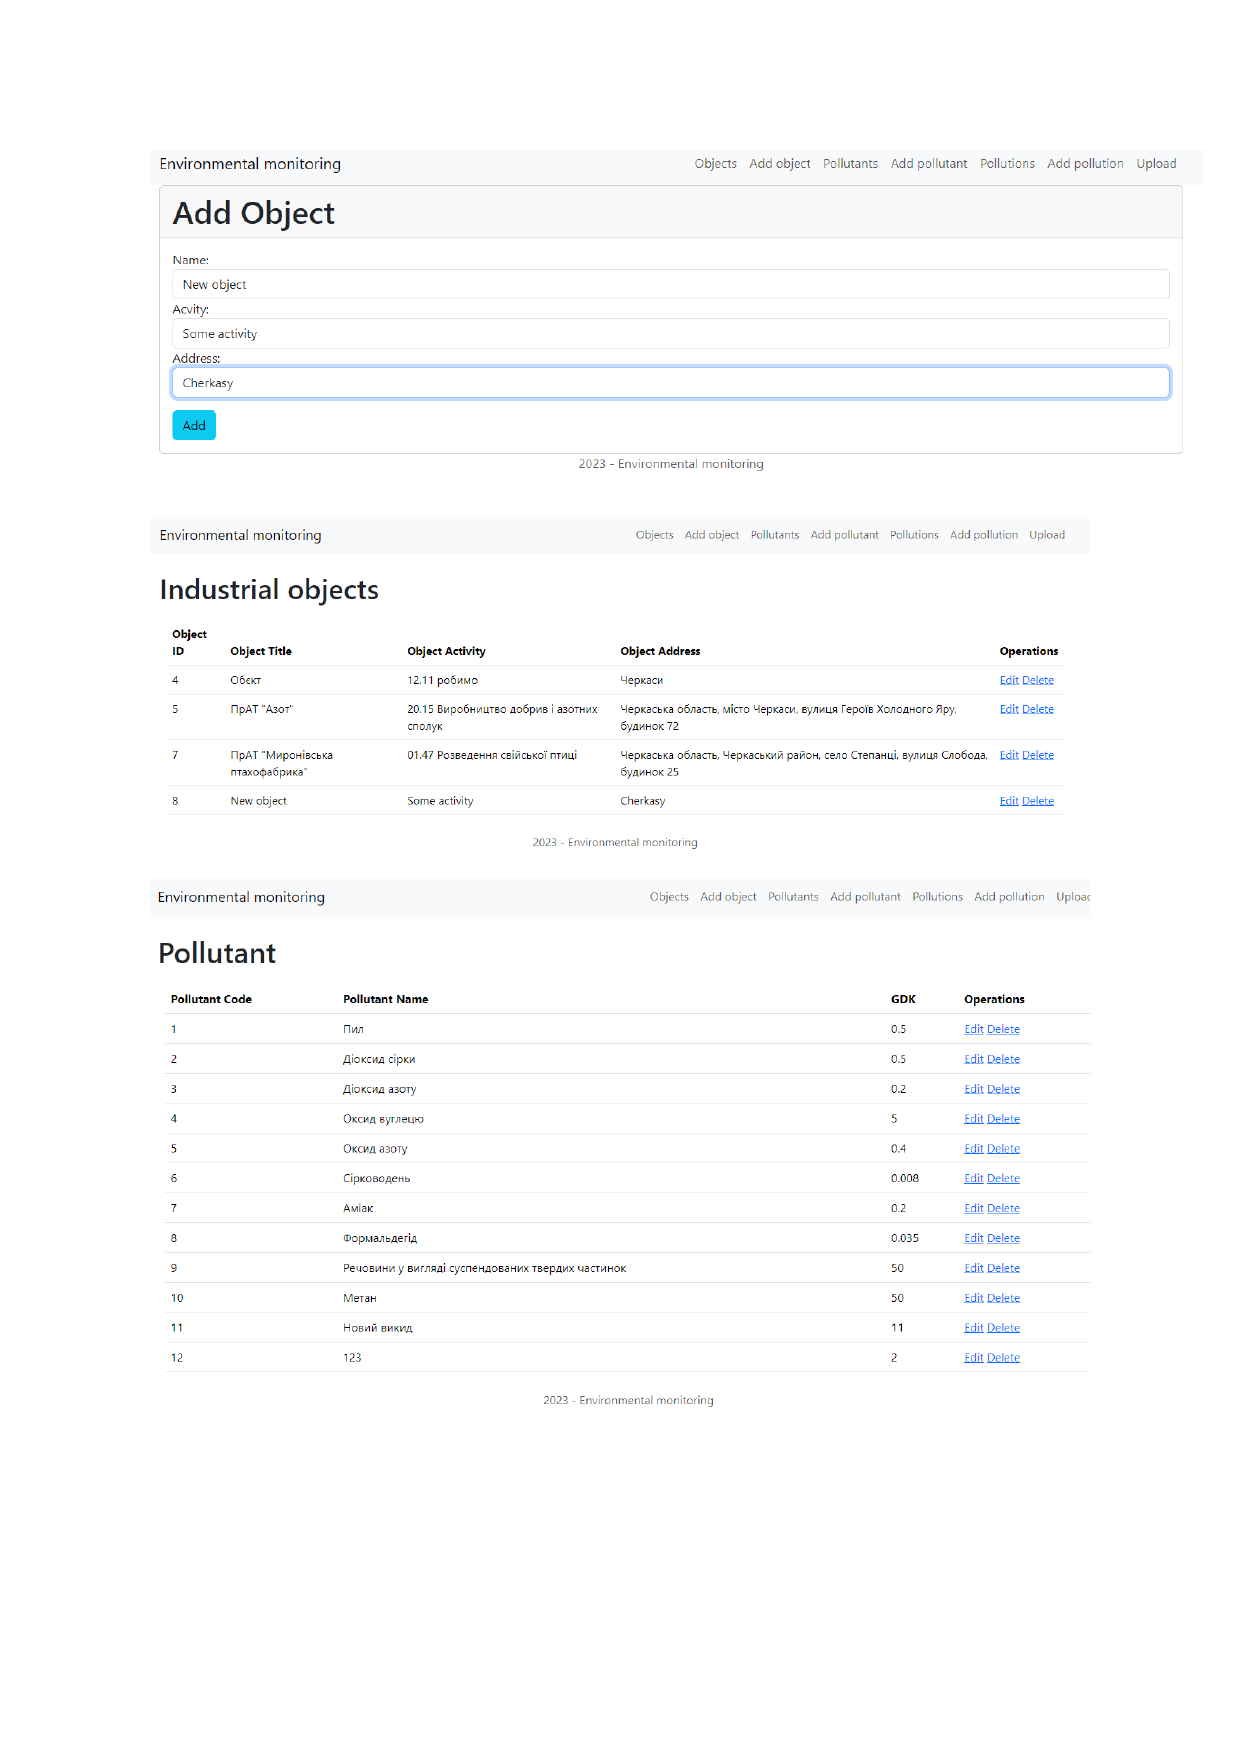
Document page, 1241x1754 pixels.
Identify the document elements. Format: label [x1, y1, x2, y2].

picture [150, 150, 1205, 505]
picture [150, 517, 1091, 867]
picture [150, 879, 1091, 1420]
